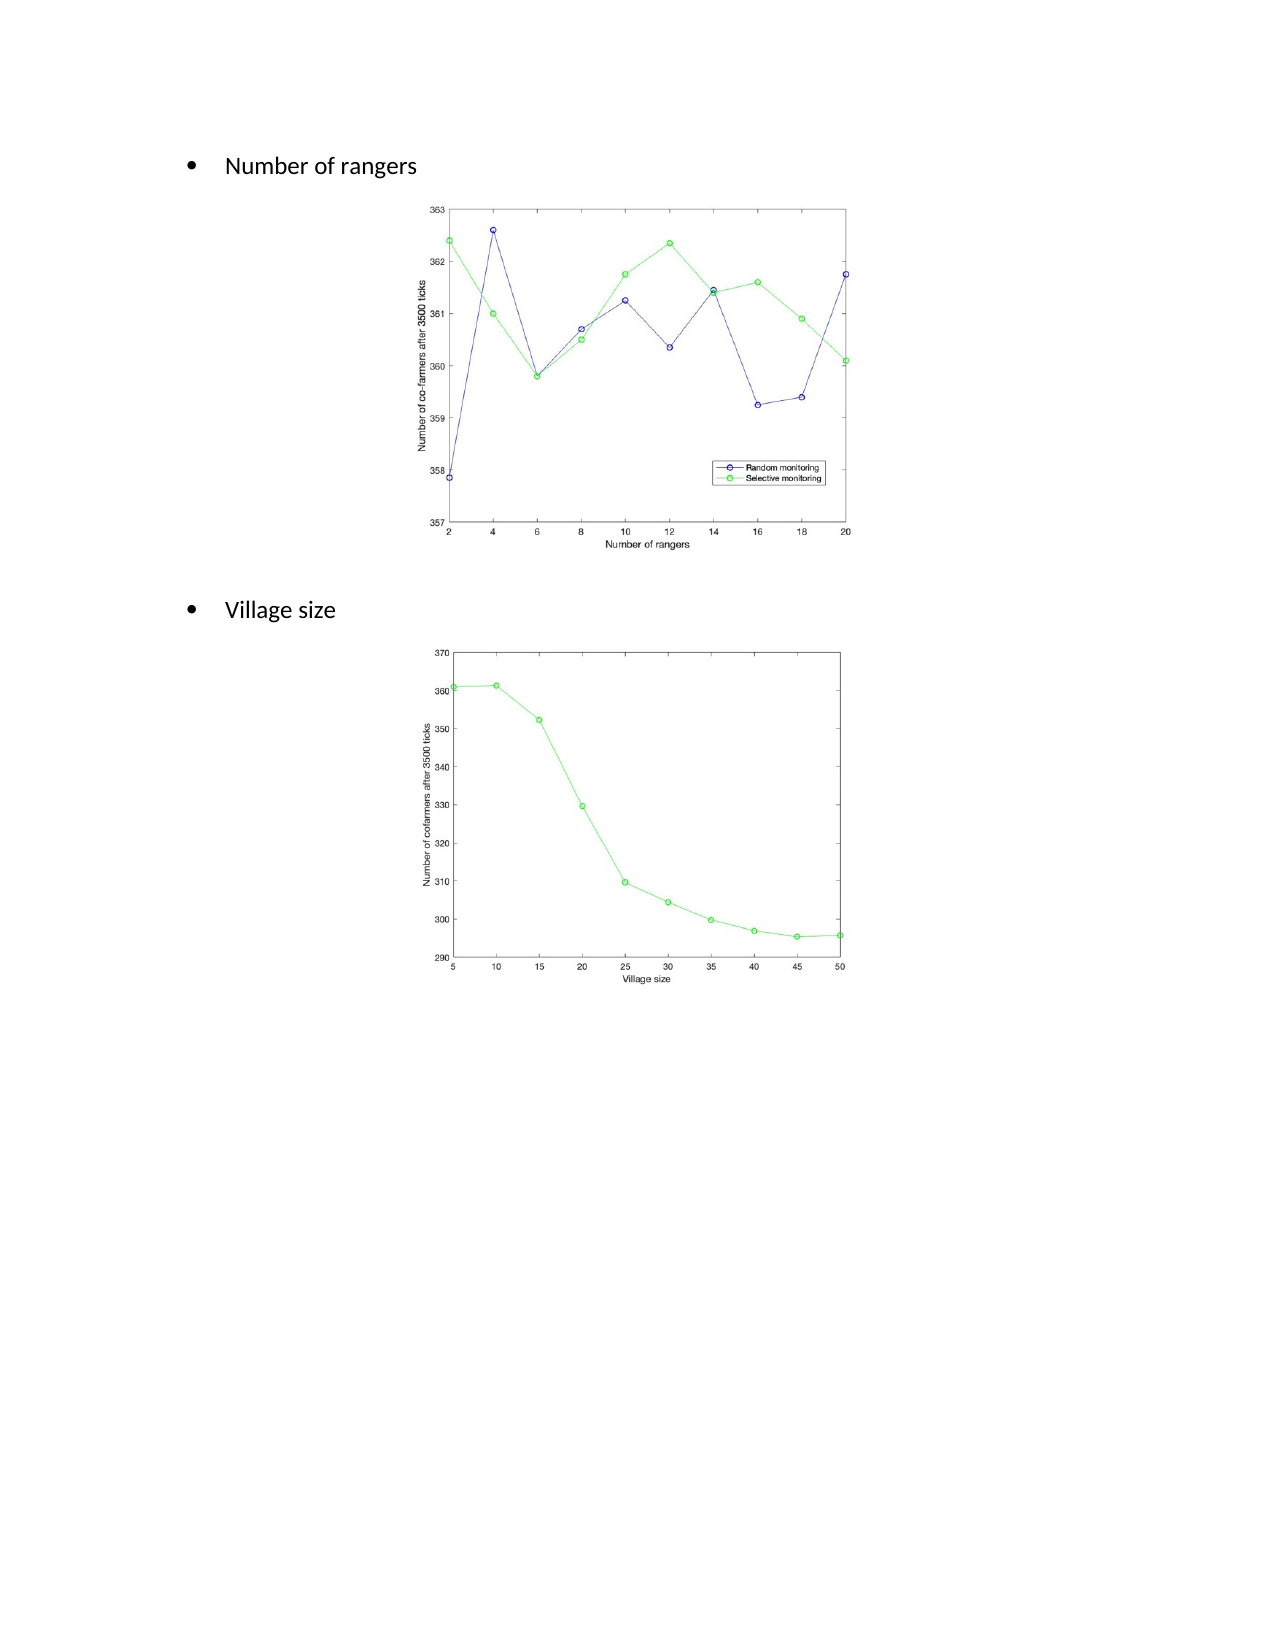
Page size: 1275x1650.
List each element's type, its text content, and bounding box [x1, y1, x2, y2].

list Number of rangers [187, 150, 1125, 181]
list Village size [187, 594, 1125, 625]
picture [388, 624, 887, 998]
picture [382, 180, 893, 564]
